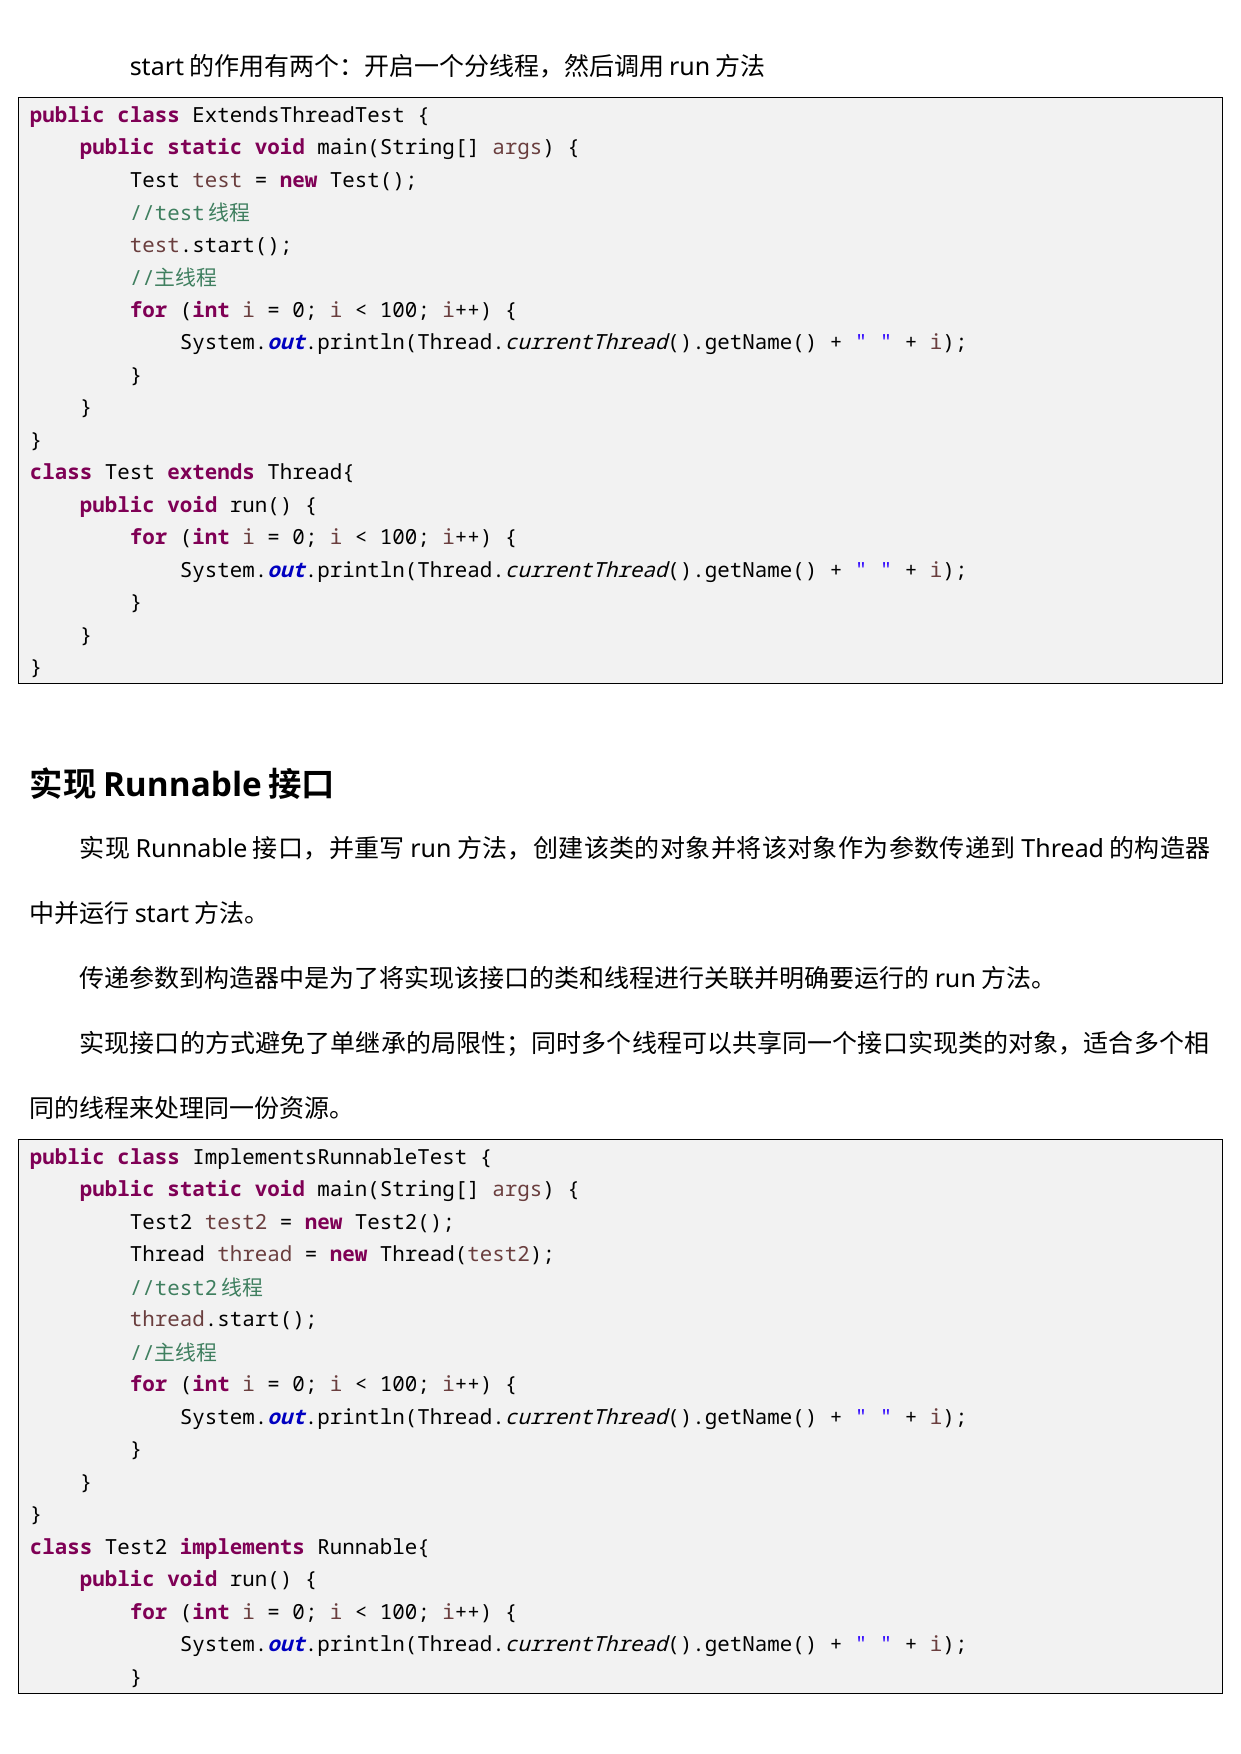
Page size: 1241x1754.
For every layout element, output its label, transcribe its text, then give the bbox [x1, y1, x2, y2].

subtitle 实现Runnable接口 [29, 749, 1211, 814]
table_header public class ExtendsThreadTest { public static void main(String[] args) { Test test = new Test(); //test线程 test.start(); //主线程 for (int i = 0; i < 100; i++) { System.out.println(Thread.currentThread().getName() + " " + i); } } } class Test extends Thread{ public void run() { for (int i = 0; i < 100; i++) { System.out.println(Thread.currentThread().getName() + " " + i); } } } [19, 98, 1222, 683]
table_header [19, 1140, 1222, 1693]
text 实现Runnable接口，并重写run方法，创建该类的对象并将该对象作为参数传递到Thread的构造器中并运行start方法。 [29, 814, 1211, 944]
text 传递参数到构造器中是为了将实现该接口的类和线程进行关联并明确要运行的run方法。 [29, 944, 1211, 1009]
text start的作用有两个：开启一个分线程，然后调用run方法 [29, 32, 1211, 97]
text 实现接口的方式避免了单继承的局限性；同时多个线程可以共享同一个接口实现类的对象，适合多个相同的线程来处理同一份资源。 [29, 1009, 1211, 1139]
